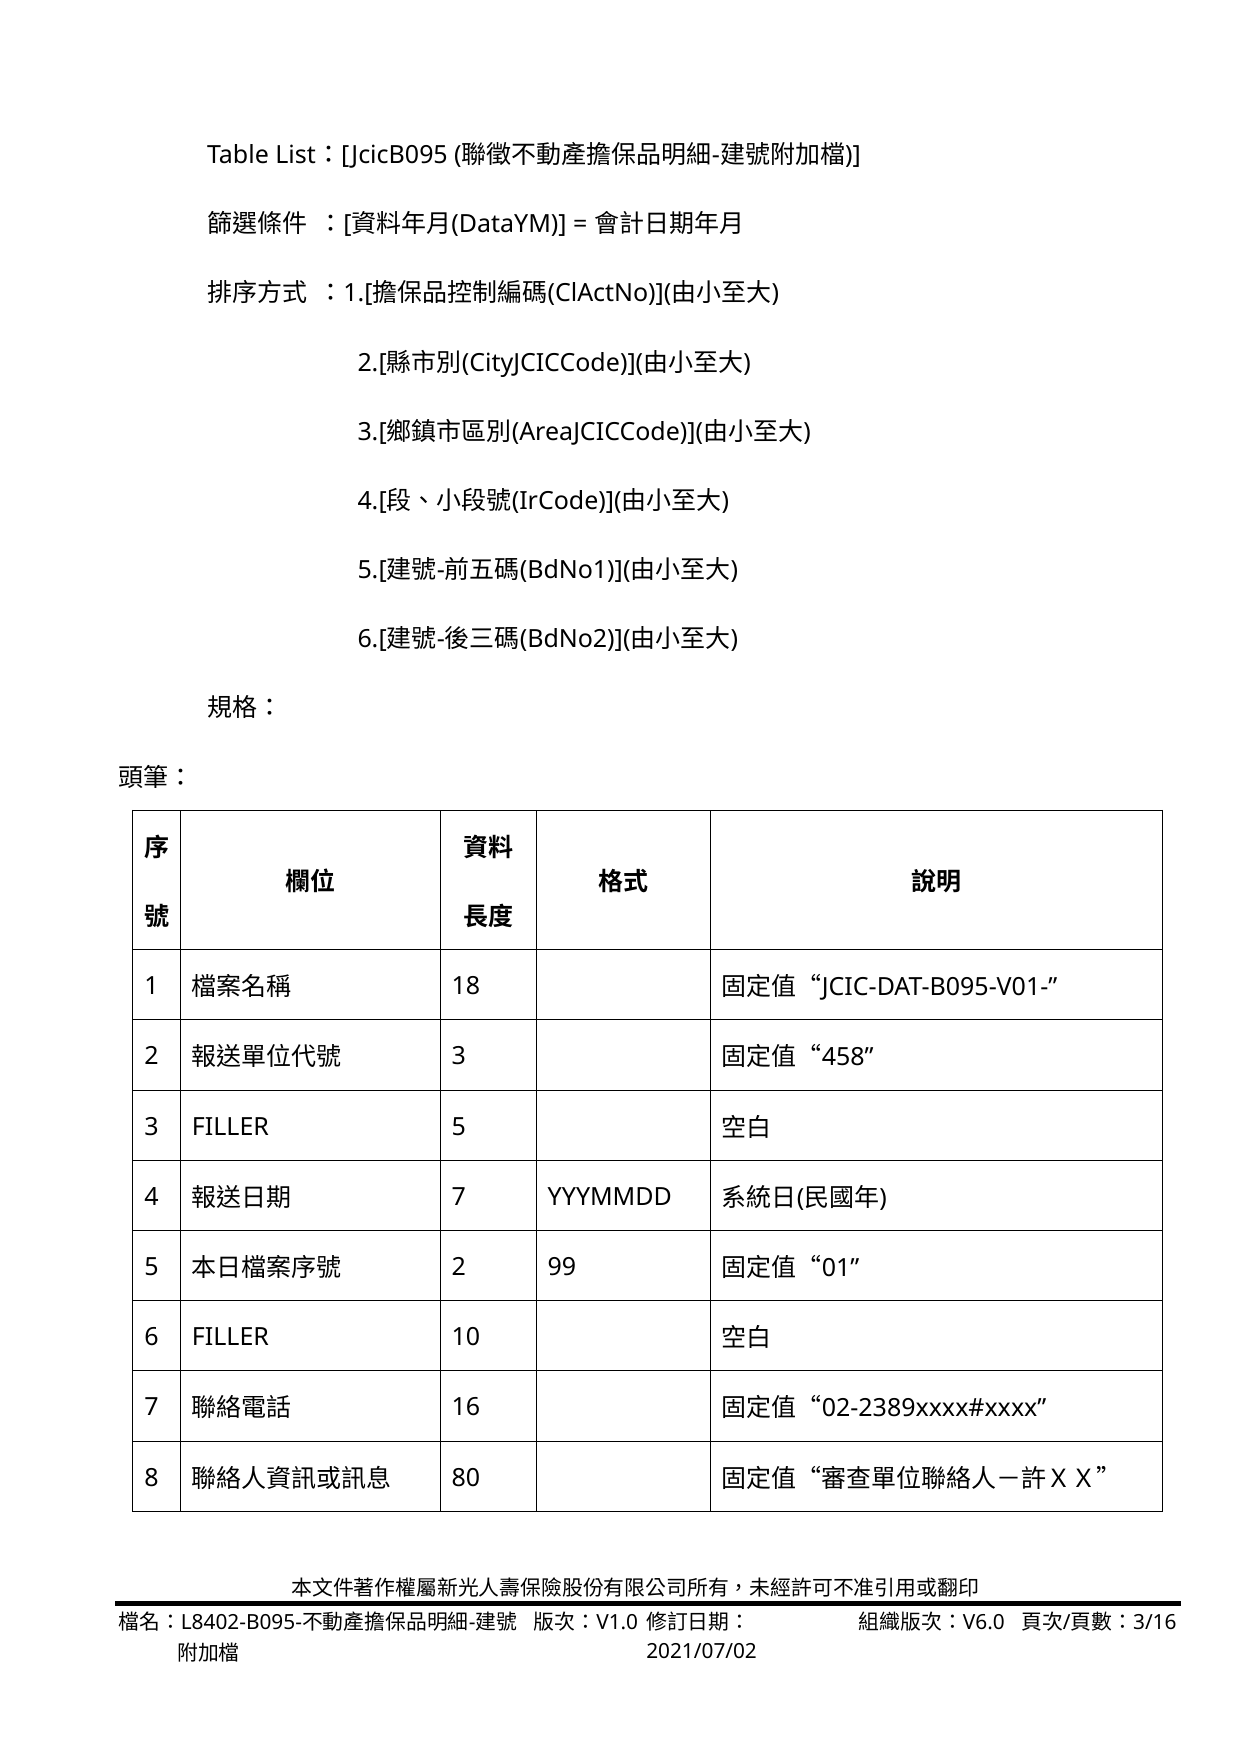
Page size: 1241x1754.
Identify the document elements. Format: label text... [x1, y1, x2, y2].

table_header 欄位 [181, 811, 440, 949]
table_cell [537, 1301, 710, 1370]
table_cell 1 [133, 950, 180, 1019]
table_cell 7 [441, 1161, 536, 1230]
table_cell 2 [441, 1231, 536, 1300]
table_header 格式 [537, 811, 710, 949]
table_cell 5 [441, 1091, 536, 1160]
table_cell 聯絡電話 [181, 1371, 440, 1441]
table_cell 系統日(民國年) [711, 1161, 1162, 1230]
table_cell 空白 [711, 1301, 1162, 1370]
table_cell 8 [133, 1442, 180, 1511]
table_header 序 號 [133, 811, 180, 949]
table_cell 99 [537, 1231, 710, 1300]
table_cell 報送單位代號 [181, 1020, 440, 1089]
table_cell 固定值“458” [711, 1020, 1162, 1089]
table_cell 檔案名稱 [181, 950, 440, 1019]
table_cell [537, 1020, 710, 1089]
table_header 說明 [711, 811, 1162, 949]
table_cell [537, 1442, 710, 1511]
table_cell 固定值“02-2389xxxx#xxxx” [711, 1371, 1162, 1441]
table_cell 5 [133, 1231, 180, 1300]
table_cell 固定值“JCIC-DAT-B095-V01-” [711, 950, 1162, 1019]
table_cell FILLER [181, 1301, 440, 1370]
table_cell 聯絡人資訊或訊息 [181, 1442, 440, 1511]
table_cell 4 [133, 1161, 180, 1230]
table_cell 7 [133, 1371, 180, 1441]
table_cell 空白 [711, 1091, 1162, 1160]
list 6.[建號-後三碼(BdNo2)](由小至大) [357, 602, 1152, 671]
table_cell 18 [441, 950, 536, 1019]
list 排序方式 ：1.[擔保品控制編碼(ClActNo)](由小至大) [207, 256, 1152, 326]
table_cell 固定值“01” [711, 1231, 1162, 1300]
table_cell FILLER [181, 1091, 440, 1160]
list 3.[鄉鎮市區別(AreaJCICCode)](由小至大) [357, 395, 1152, 464]
table_cell 本日檔案序號 [181, 1231, 440, 1300]
list 4.[段、小段號(IrCode)](由小至大) [357, 464, 1152, 533]
table_cell 3 [133, 1091, 180, 1160]
table_cell 16 [441, 1371, 536, 1441]
list 5.[建號-前五碼(BdNo1)](由小至大) [357, 533, 1152, 602]
table_cell [537, 950, 710, 1019]
table_cell 10 [441, 1301, 536, 1370]
list 規格： [207, 671, 1152, 741]
list 2.[縣市別(CityJCICCode)](由小至大) [357, 326, 1152, 395]
table_cell 6 [133, 1301, 180, 1370]
text 頭筆： [118, 741, 1152, 810]
table_cell 報送日期 [181, 1161, 440, 1230]
table_cell 3 [441, 1020, 536, 1089]
table_cell [537, 1371, 710, 1441]
table_cell YYYMMDD [537, 1161, 710, 1230]
table_cell 2 [133, 1020, 180, 1089]
list 篩選條件 ：[資料年月(DataYM)] = 會計日期年月 [207, 187, 1152, 256]
table_cell [537, 1091, 710, 1160]
table_cell 80 [441, 1442, 536, 1511]
table_header 資料長度 [441, 811, 536, 949]
list Table List：[JcicB095 (聯徵不動產擔保品明細-建號附加檔)] [207, 118, 1152, 187]
table_cell 固定值“審查單位聯絡人－許ＸＸ” [711, 1442, 1162, 1511]
